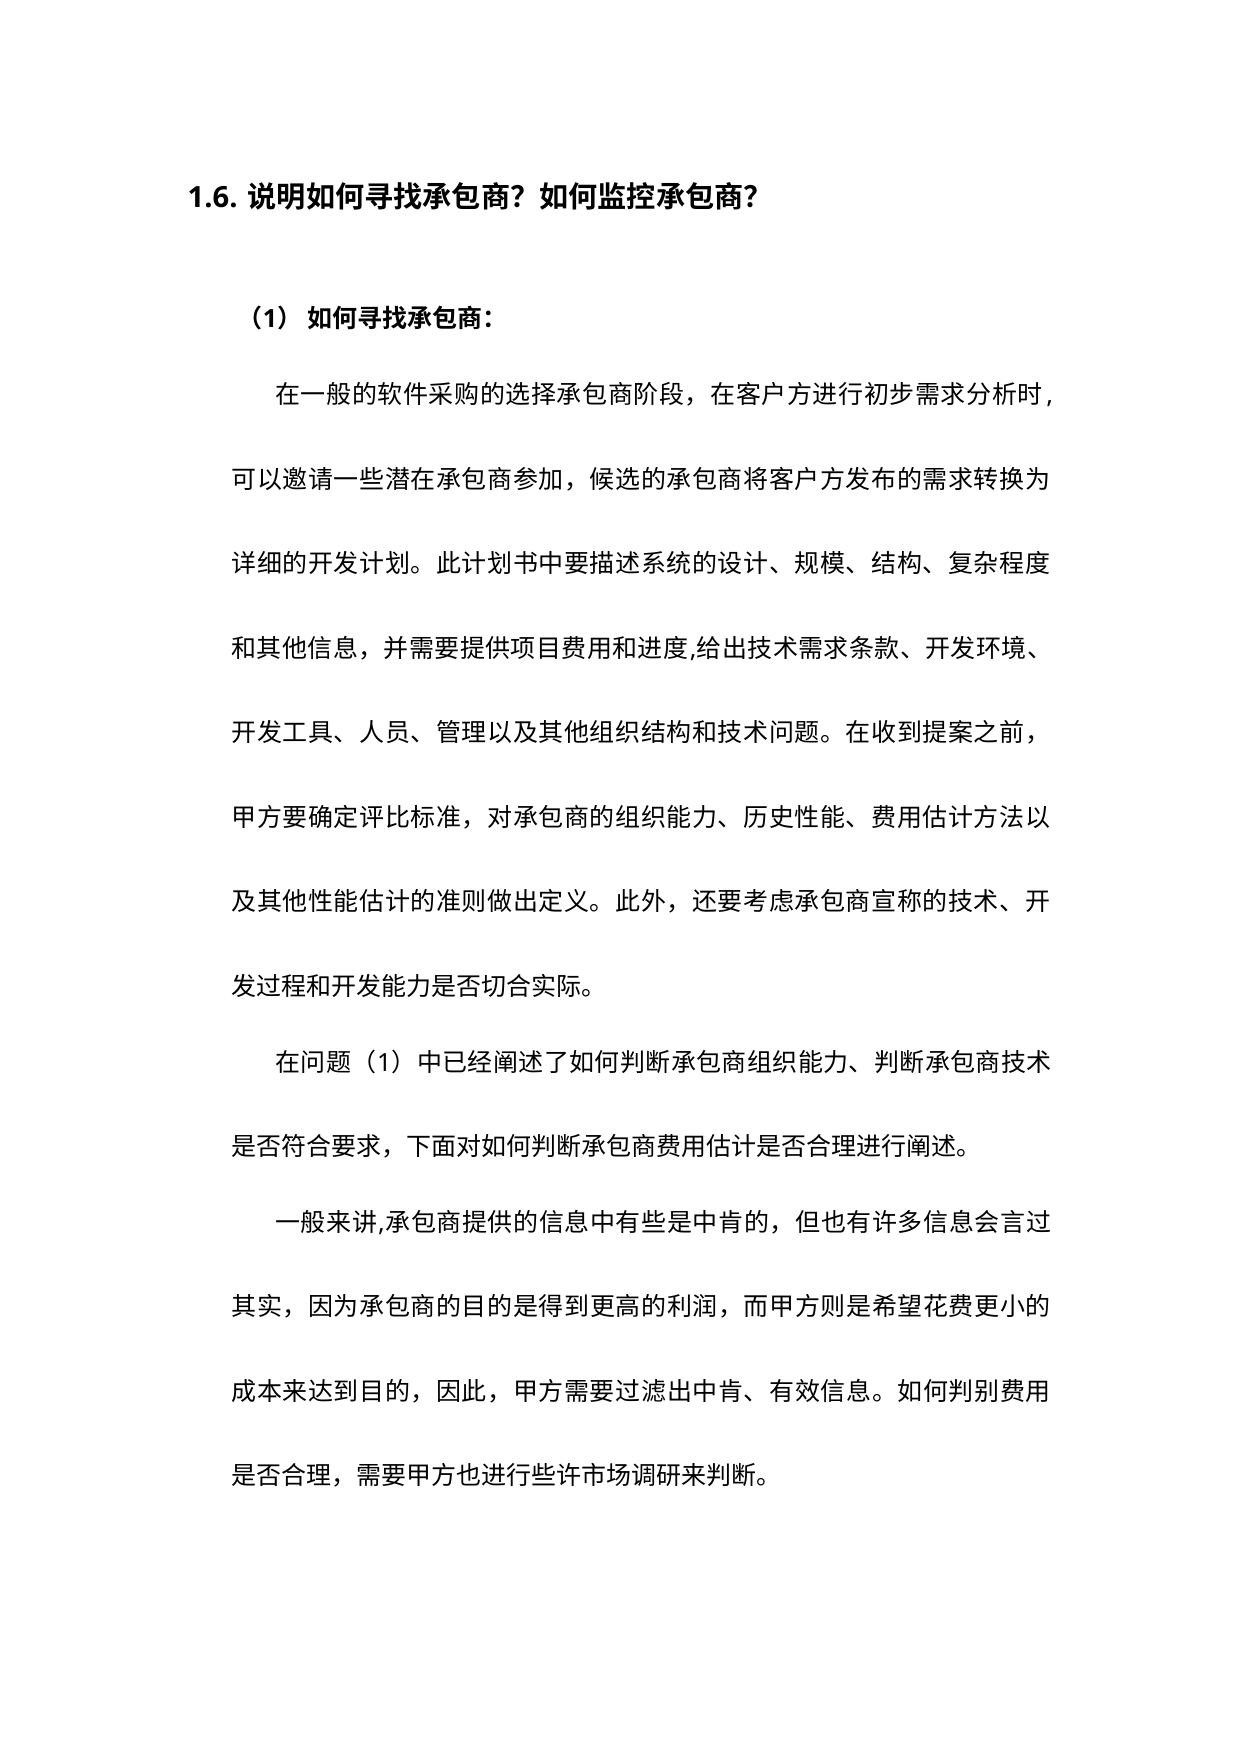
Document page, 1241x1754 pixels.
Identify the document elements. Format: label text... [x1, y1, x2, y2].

list 一般来讲,承包商提供的信息中有些是中肯的，但也有许多信息会言过其实，因为承包商的目的是得到更高的利润，而甲方则是希望花费更小的成本来达到目的，因此，甲方需要过滤出中肯、有效信息。如何判别费用是否合理，需要甲方也进行些许市场调研来判断。 [231, 1188, 1053, 1506]
list 如何寻找承包商： [187, 284, 1053, 349]
subtitle 说明如何寻找承包商？如何监控承包商？ [187, 162, 1053, 227]
list 在一般的软件采购的选择承包商阶段，在客户方进行初步需求分析时,可以邀请一些潜在承包商参加，候选的承包商将客户方发布的需求转换为详细的开发计划。此计划书中要描述系统的设计、规模、结构、复杂程度和其他信息，并需要提供项目费用和进度,给出技术需求条款、开发环境、开发工具、人员、管理以及其他组织结构和技术问题。在收到提案之前，甲方要确定评比标准，对承包商的组织能力、历史性能、费用估计方法以及其他性能估计的准则做出定义。此外，还要考虑承包商宣称的技术、开发过程和开发能力是否切合实际。 [231, 360, 1053, 1017]
list 在问题（1）中已经阐述了如何判断承包商组织能力、判断承包商技术是否符合要求，下面对如何判断承包商费用估计是否合理进行阐述。 [231, 1028, 1053, 1177]
